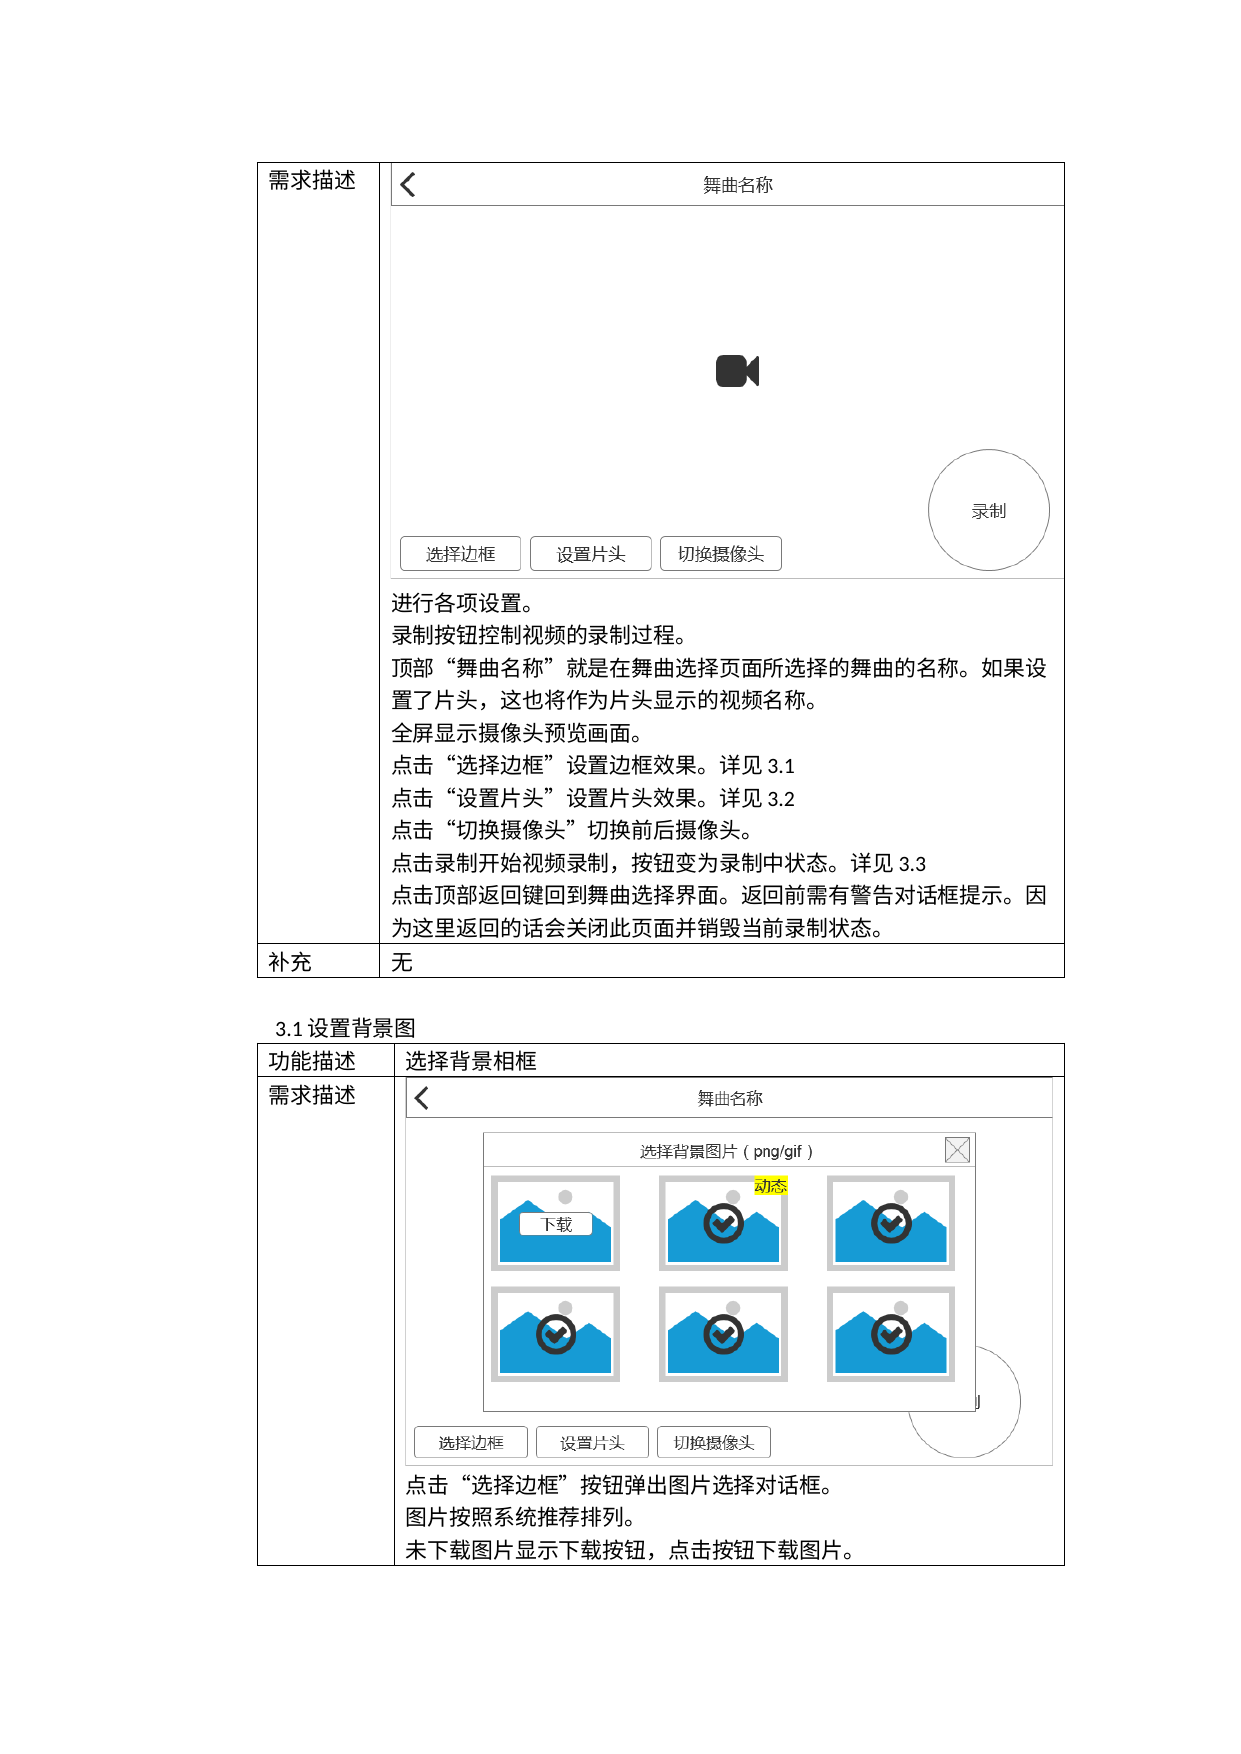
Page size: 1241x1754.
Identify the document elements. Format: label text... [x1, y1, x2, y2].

table_header 选择背景相框 [395, 1044, 1064, 1076]
table_cell 进行各项设置。 录制按钮控制视频的录制过程。 顶部“舞曲名称”就是在舞曲选择页面所选择的舞曲的名称。如果设置了片头，这也将作为片头显示的视频名称。 全屏显示摄像头预览画面。 点击“选择边框”设置边框效果。详见3.1 点击“设置片头”设置片头效果。详见3.2 点击“切换摄像头”切换前后摄像头。 点击录制开始视频录制，按钮变为录制中状态。详见3.3 点击顶部返回键回到舞曲选择界面。返回前需有警告对话框提示。因为这里返回的话会关闭此页面并销毁当前录制状态。 [380, 163, 1064, 943]
table_cell 无 [380, 944, 1064, 977]
picture [405, 1077, 1053, 1466]
table_cell 需求描述 [258, 163, 379, 943]
table_cell 补充 [258, 944, 379, 977]
picture [390, 163, 1064, 579]
table_header 功能描述 [258, 1044, 394, 1076]
table_cell 点击“选择边框”按钮弹出图片选择对话框。 图片按照系统推荐排列。 未下载图片显示下载按钮，点击按钮下载图片。 已下载图片显示确认图标。 支持动态背景。动态背景素材显示“动态”角标。 点击图片选择图片在录制界面预览。 [395, 1077, 1064, 1565]
table_cell 需求描述 [258, 1077, 394, 1565]
text 3.1设置背景图 [231, 1010, 1053, 1043]
